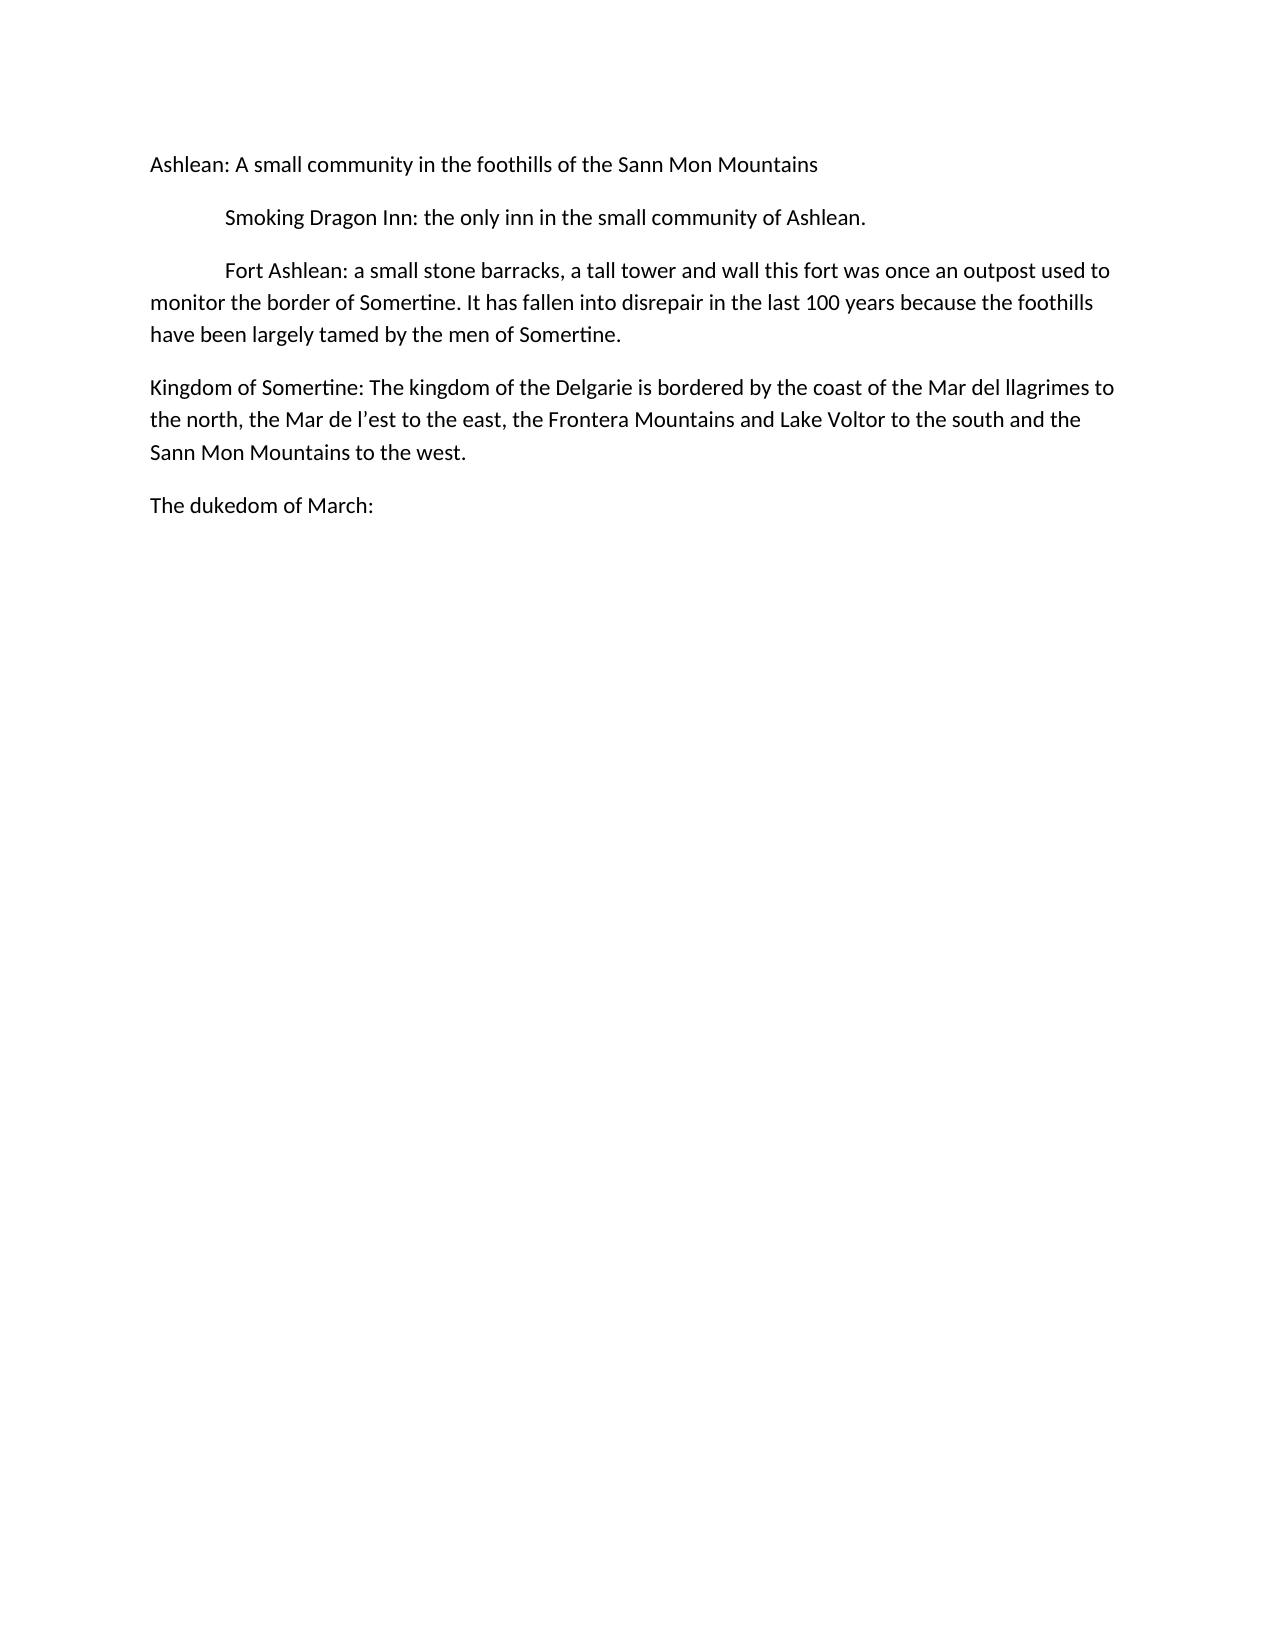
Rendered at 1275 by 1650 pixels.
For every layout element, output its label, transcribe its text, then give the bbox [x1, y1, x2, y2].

text Kingdom of Somertine: The kingdom of the Delgarie is bordered by the coast of the Mar del llagrimes to the north, the Mar de l’est to the east, the Frontera Mountains and Lake Voltor to the south and the Sann Mon Mountains to the west. [150, 373, 1125, 466]
text Fort Ashlean: a small stone barracks, a tall tower and wall this fort was once an outpost used to monitor the border of Somertine. It has fallen into disrepair in the last 100 years because the foothills have been largely tamed by the men of Somertine. [150, 256, 1125, 348]
text Ashlean: A small community in the foothills of the Sann Mon Mountains [150, 150, 1125, 178]
text The dukedom of March: [150, 491, 1125, 519]
text Smoking Dragon Inn: the only inn in the small community of Ashlean. [150, 203, 1125, 231]
